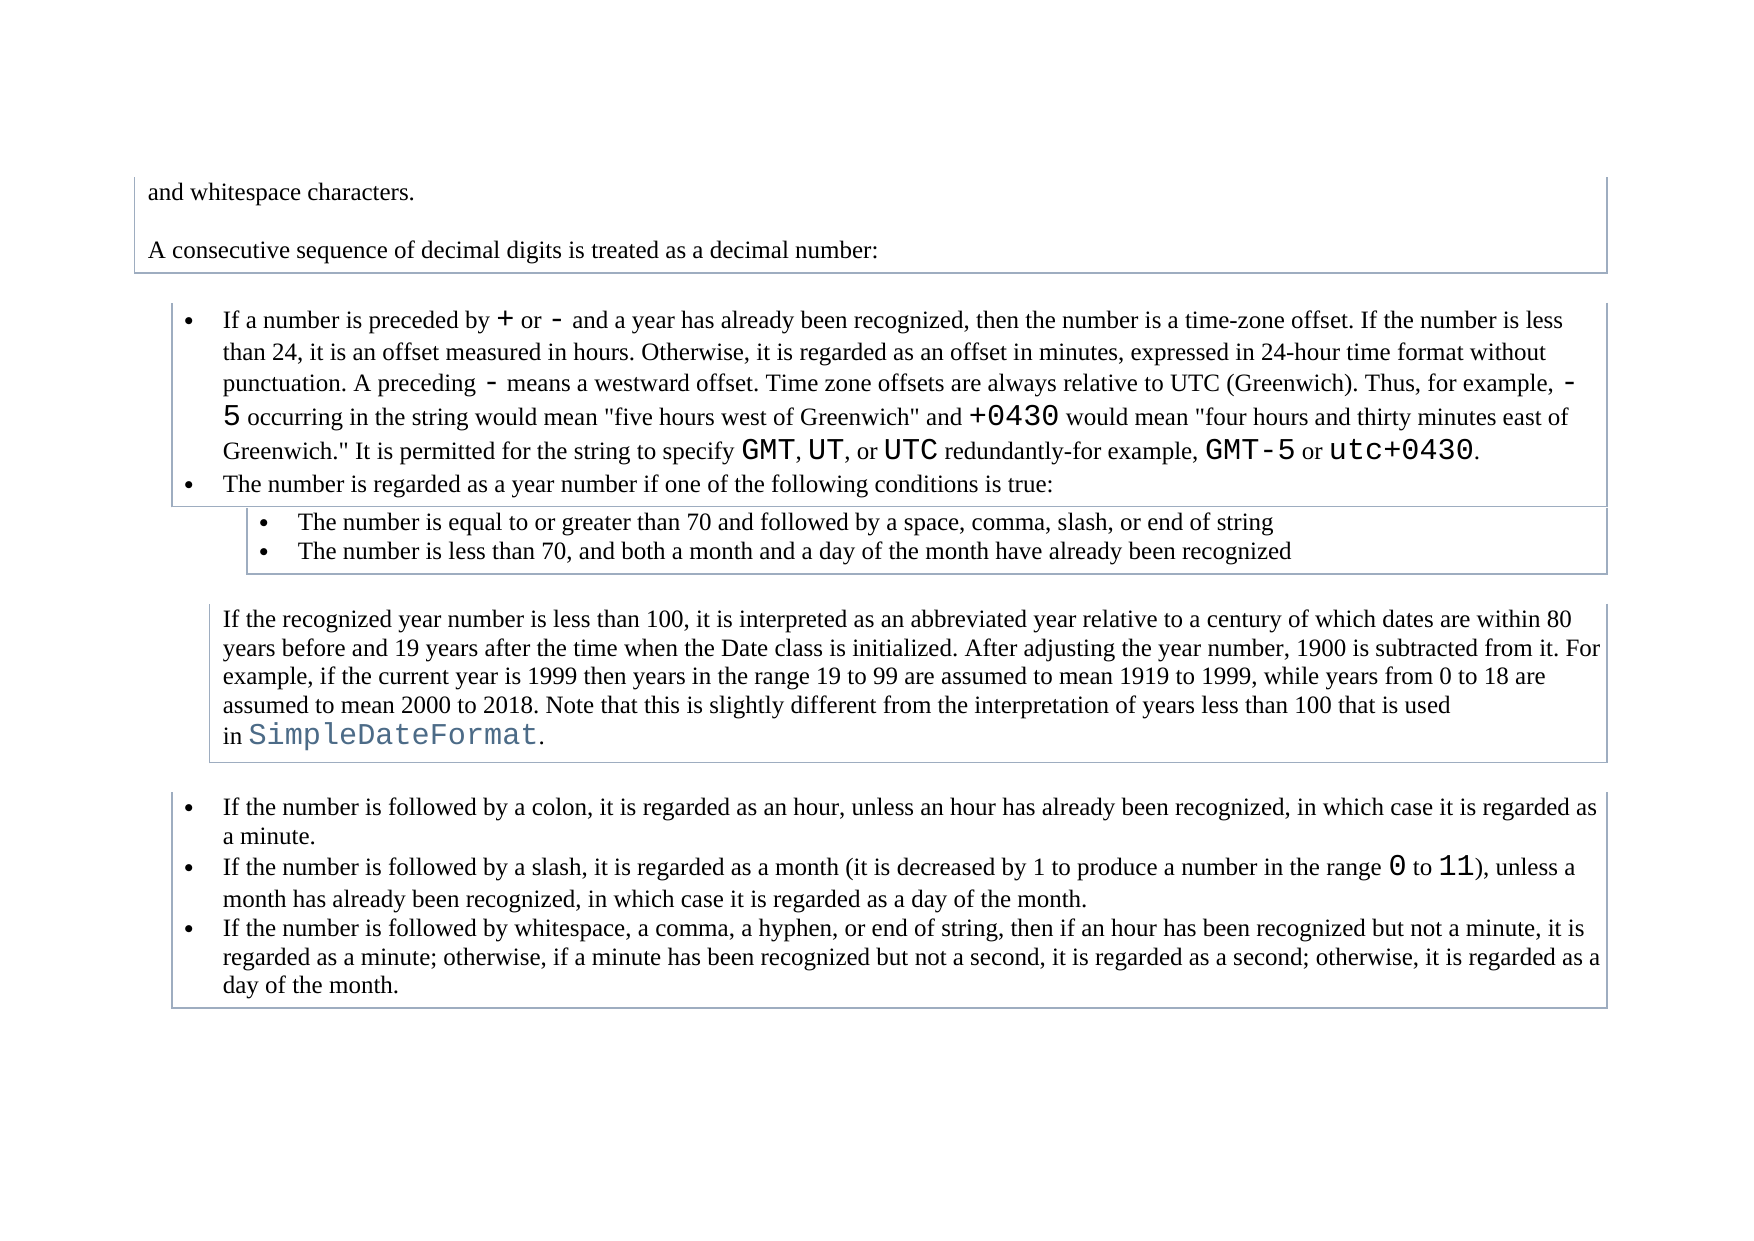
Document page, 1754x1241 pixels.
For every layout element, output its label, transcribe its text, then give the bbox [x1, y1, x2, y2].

text and whitespace characters. [148, 177, 1606, 206]
text If the recognized year number is less than 100, it is interpreted as an abbreviated year relative to a century of which dates are within 80 years before and 19 years after the time when the Date class is initialized. After adjusting the year number, 1900 is subtracted from it. For example, if the current year is 1999 then years in the range 19 to 99 are assumed to mean 1919 to 1999, while years from 0 to 18 are assumed to mean 2000 to 2018. Note that this is slightly different from the interpretation of years less than 100 that is used in SimpleDateFormat. [210, 604, 1606, 762]
list The number is equal to or greater than 70 and followed by a space, comma, slash, or end of string [246, 507, 1607, 536]
list If the number is followed by whitespace, a comma, a hyphen, or end of string, then if an hour has been recognized but not a minute, it is regarded as a minute; otherwise, if a minute has been recognized but not a second, it is regarded as a second; otherwise, it is regarded as a day of the month. [173, 913, 1606, 1007]
list If the number is followed by a slash, it is regarded as a month (it is decreased by 1 to produce a number in the range 0 to 11), unless a month has already been recognized, in which case it is regarded as a day of the month. [173, 850, 1606, 913]
text A consecutive sequence of decimal digits is treated as a decimal number: [135, 235, 1606, 272]
list If the number is followed by a colon, it is regarded as an hour, unless an hour has already been recognized, in which case it is regarded as a minute. [173, 792, 1606, 850]
list The number is less than 70, and both a month and a day of the month have already been recognized [248, 536, 1606, 573]
list If a number is preceded by + or - and a year has already been recognized, then the number is a time-zone offset. If the number is less than 24, it is an offset measured in hours. Otherwise, it is regarded as an offset in minutes, expressed in 24-hour time format without punctuation. A preceding - means a westward offset. Time zone offsets are always relative to UTC (Greenwich). Thus, for example, -5 occurring in the string would mean "five hours west of Greenwich" and +0430 would mean "four hours and thirty minutes east of Greenwich." It is permitted for the string to specify GMT, UT, or UTC redundantly-for example, GMT-5 or utc+0430. [173, 303, 1606, 469]
list The number is regarded as a year number if one of the following conditions is true: [173, 469, 1606, 506]
